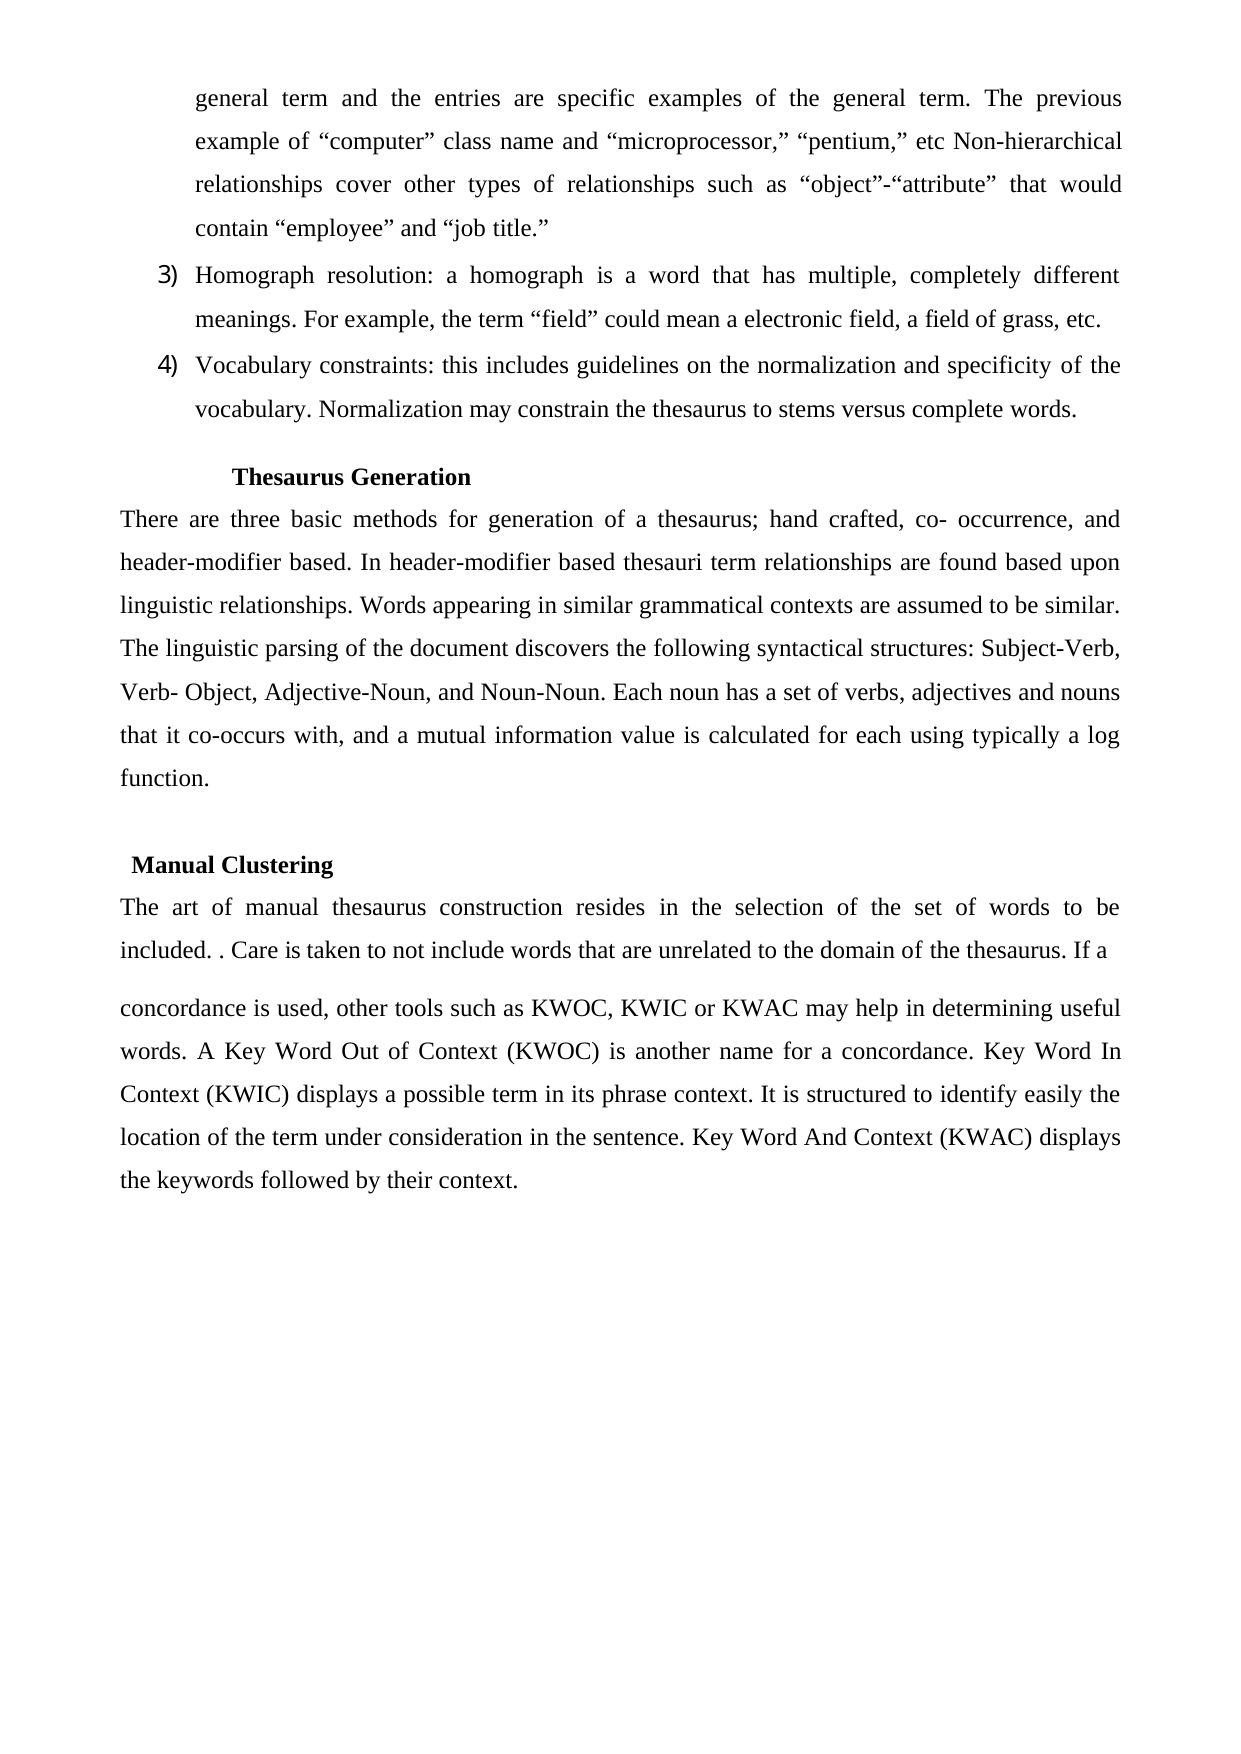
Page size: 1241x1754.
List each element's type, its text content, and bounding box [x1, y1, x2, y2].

list Vocabulary constraints: this includes guidelines on the normalization and specificity of the vocabulary. Normalization may constrain the thesaurus to stems versus complete words. [157, 347, 1121, 423]
text The art of manual thesaurus construction resides in the selection of the set of words to be included. . Care is taken to not include words that are unrelated to the domain of the thesaurus. If a [120, 892, 1120, 964]
list Homograph resolution: a homograph is a word that has multiple, completely different meanings. For example, the term “field” could mean a electronic field, a field of grass, etc. [157, 256, 1120, 332]
list Manual Clustering [94, 850, 1180, 879]
text general term and the entries are specific examples of the general term. The previous example of “computer” class name and “microprocessor,” “pentium,” etc Non-hierarchical relationships cover other types of relationships such as “object”-“attribute” that would contain “employee” and “job title.” [195, 83, 1123, 241]
text There are three basic methods for generation of a thesaurus; hand crafted, co- occurrence, and header-modifier based. In header-modifier based thesauri term relationships are found based upon linguistic relationships. Words appearing in similar grammatical contexts are assumed to be similar. The linguistic parsing of the document discovers the following syntactical structures: Subject-Verb, Verb- Object, Adjective-Noun, and Noun-Noun. Each noun has a set of verbs, adjectives and nouns that it co-occurs with, and a mutual information value is calculated for each using typically a log function. [120, 504, 1122, 792]
text concordance is used, other tools such as KWOC, KWIC or KWAC may help in determining useful words. A Key Word Out of Context (KWOC) is another name for a concordance. Key Word In Context (KWIC) displays a possible term in its phrase context. It is structured to identify easily the location of the term under consideration in the sentence. Key Word And Context (KWAC) displays the keywords followed by their context. [120, 993, 1122, 1194]
list Thesaurus Generation [181, 462, 1180, 491]
